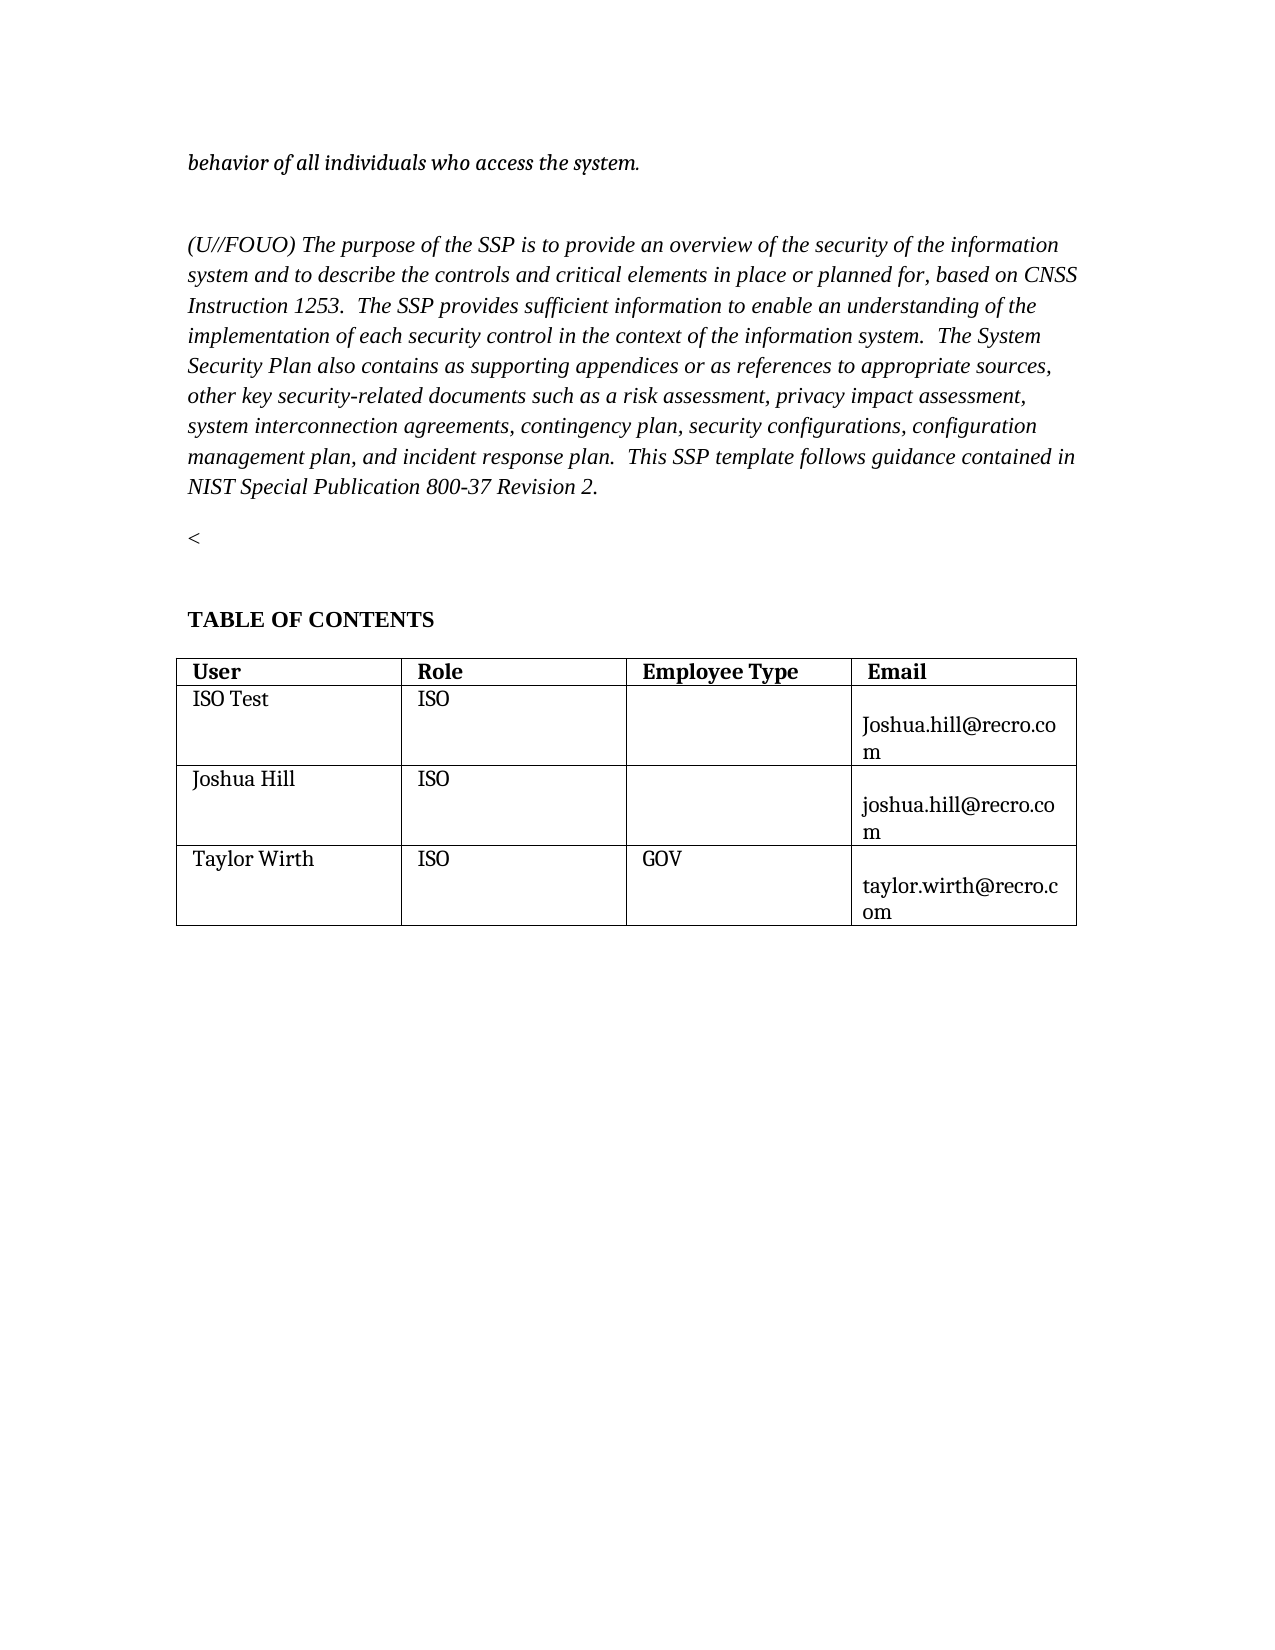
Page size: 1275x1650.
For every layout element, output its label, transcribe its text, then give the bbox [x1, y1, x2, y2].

table_header User [177, 659, 401, 685]
table_cell ISO [402, 846, 626, 925]
table_cell GOV [627, 846, 851, 925]
table_header Email [852, 659, 1076, 685]
table_cell ISO [402, 686, 626, 765]
table_cell joshua.hill@recro.com [852, 766, 1076, 845]
text < [187, 525, 1087, 581]
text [187, 150, 1087, 207]
text (U//FOUO) The purpose of the SSP is to provide an overview of the security of the information system and to describe the controls and critical elements in place or planned for, based on CNSS Instruction 1253. The SSP provides sufficient information to enable an understanding of the implementation of each security control in the context of the information system. The System Security Plan also contains as supporting appendices or as references to appropriate sources, other key security-related documents such as a risk assessment, privacy impact assessment, system interconnection agreements, contingency plan, security configurations, configuration management plan, and incident response plan. This SSP template follows guidance contained in NIST Special Publication 800-37 Revision 2. [187, 231, 1087, 500]
table_cell Joshua Hill [177, 766, 401, 845]
table_cell Joshua.hill@recro.com [852, 686, 1076, 765]
table_cell [627, 766, 851, 845]
table_cell Taylor Wirth [177, 846, 401, 925]
table_cell taylor.wirth@recro.com [852, 846, 1076, 925]
table_header Employee Type [627, 659, 851, 685]
table_cell [627, 686, 851, 765]
table_cell ISO Test [177, 686, 401, 765]
table_cell ISO [402, 766, 626, 845]
table_header Role [402, 659, 626, 685]
text TABLE OF CONTENTS [187, 606, 1087, 632]
